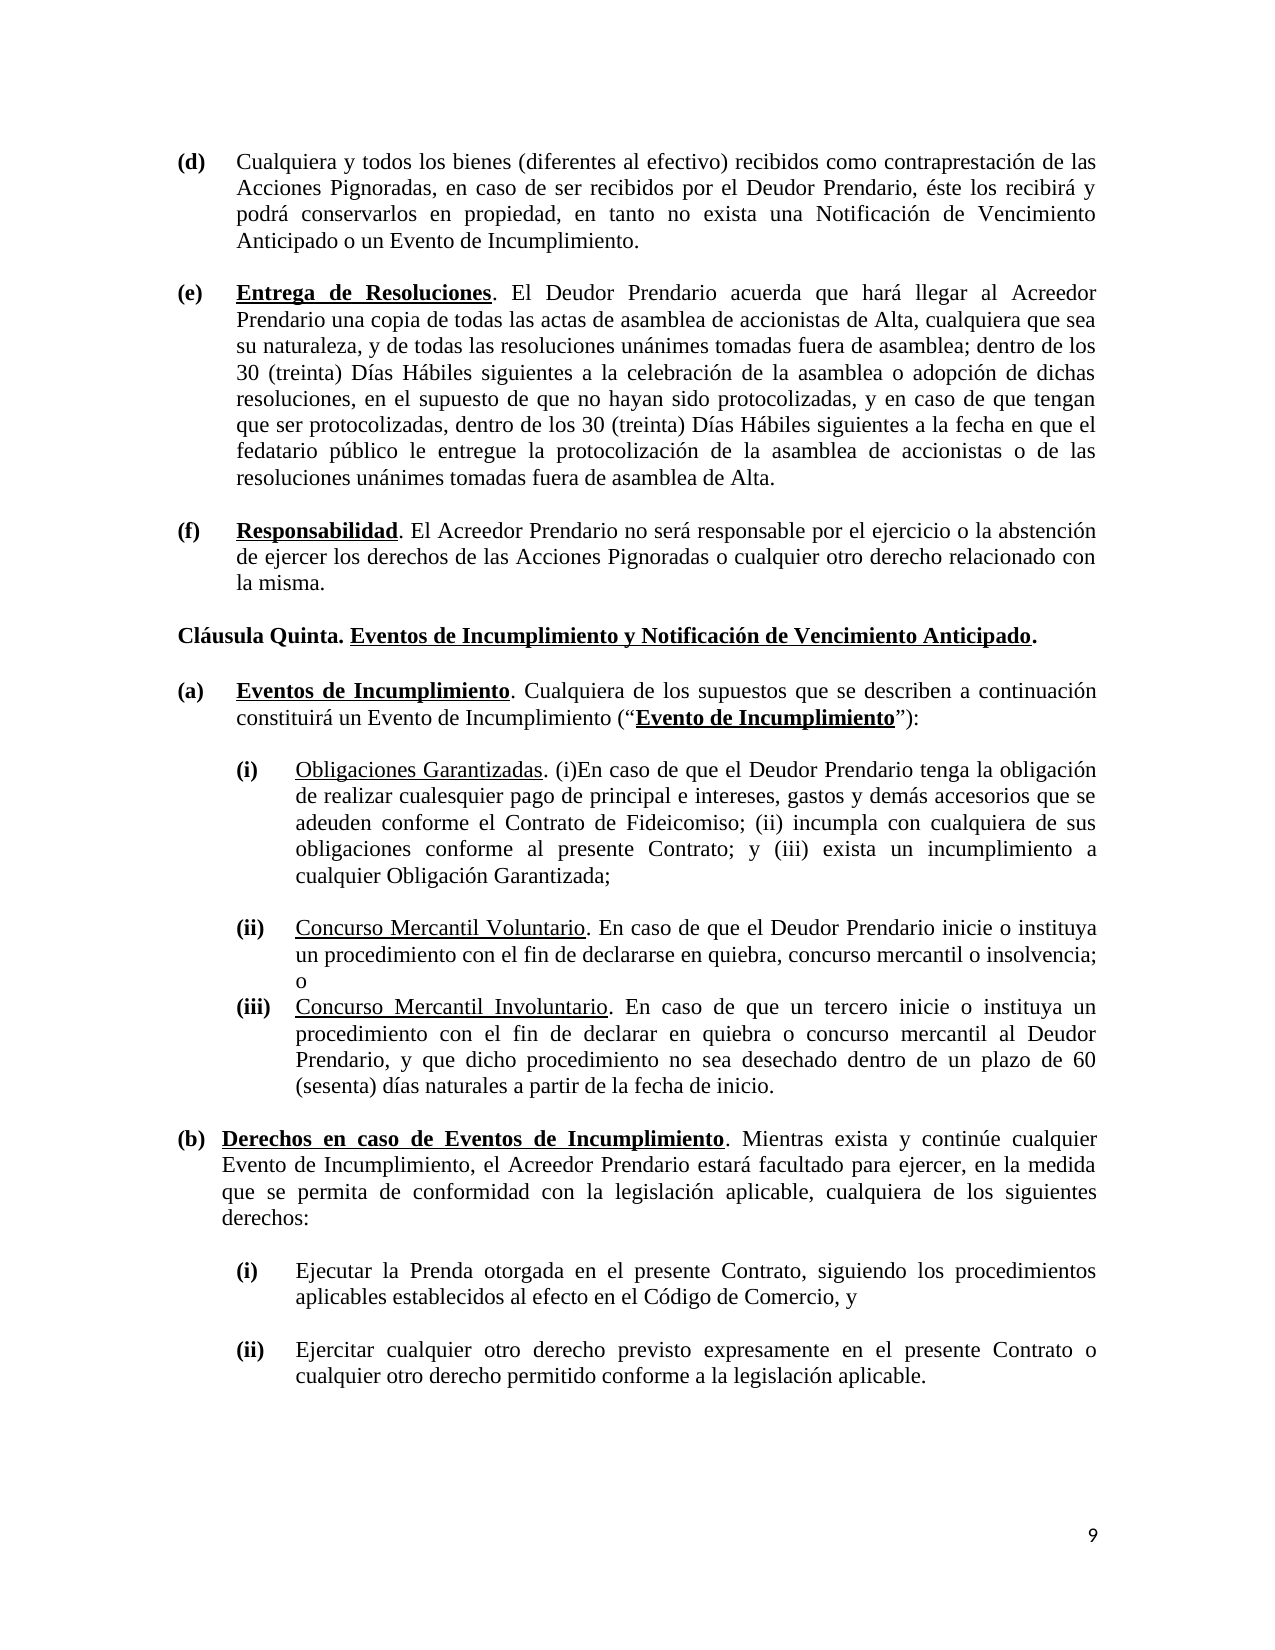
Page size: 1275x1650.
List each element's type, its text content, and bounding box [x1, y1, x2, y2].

list Derechos en caso de Eventos de Incumplimiento. Mientras exista y continúe cualquier Evento de Incumplimiento, el Acreedor Prendario estará facultado para ejercer, en la medida que se permita de conformidad con la legislación aplicable, cualquiera de los siguientes derechos: [177, 1125, 1098, 1231]
list Eventos de Incumplimiento. Cualquiera de los supuestos que se describen a continuación constituirá un Evento de Incumplimiento (“Evento de Incumplimiento”): [177, 677, 1098, 730]
list Ejercitar cualquier otro derecho previsto expresamente en el presente Contrato o cualquier otro derecho permitido conforme a la legislación aplicable. [236, 1336, 1098, 1389]
list Concurso Mercantil Voluntario. En caso de que el Deudor Prendario inicie o instituya un procedimiento con el fin de declararse en quiebra, concurso mercantil o insolvencia; o [236, 914, 1098, 993]
list Entrega de Resoluciones. El Deudor Prendario acuerda que hará llegar al Acreedor Prendario una copia de todas las actas de asamblea de accionistas de Alta, cualquiera que sea su naturaleza, y de todas las resoluciones unánimes tomadas fuera de asamblea; dentro de los 30 (treinta) Días Hábiles siguientes a la celebración de la asamblea o adopción de dichas resoluciones, en el supuesto de que no hayan sido protocolizadas, y en caso de que tengan que ser protocolizadas, dentro de los 30 (treinta) Días Hábiles siguientes a la fecha en que el fedatario público le entregue la protocolización de la asamblea de accionistas o de las resoluciones unánimes tomadas fuera de asamblea de Alta. [177, 279, 1098, 490]
list Obligaciones Garantizadas. (i)En caso de que el Deudor Prendario tenga la obligación de realizar cualesquier pago de principal e intereses, gastos y demás accesorios que se adeuden conforme el Contrato de Fideicomiso; (ii) incumpla con cualquiera de sus obligaciones conforme al presente Contrato; y (iii) exista un incumplimiento a cualquier Obligación Garantizada; [236, 756, 1098, 888]
list Ejecutar la Prenda otorgada en el presente Contrato, siguiendo los procedimientos aplicables establecidos al efecto en el Código de Comercio, y [236, 1257, 1098, 1310]
list Responsabilidad. El Acreedor Prendario no será responsable por el ejercicio o la abstención de ejercer los derechos de las Acciones Pignoradas o cualquier otro derecho relacionado con la misma. [177, 517, 1098, 596]
list Cualquiera y todos los bienes (diferentes al efectivo) recibidos como contraprestación de las Acciones Pignoradas, en caso de ser recibidos por el Deudor Prendario, éste los recibirá y podrá conservarlos en propiedad, en tanto no exista una Notificación de Vencimiento Anticipado o un Evento de Incumplimiento. [177, 148, 1098, 253]
subtitle Cláusula Quinta. Eventos de Incumplimiento y Notificación de Vencimiento Anticipado. [177, 622, 1098, 648]
list Concurso Mercantil Involuntario. En caso de que un tercero inicie o instituya un procedimiento con el fin de declarar en quiebra o concurso mercantil al Deudor Prendario, y que dicho procedimiento no sea desechado dentro de un plazo de 60 (sesenta) días naturales a partir de la fecha de inicio. [236, 993, 1098, 1099]
